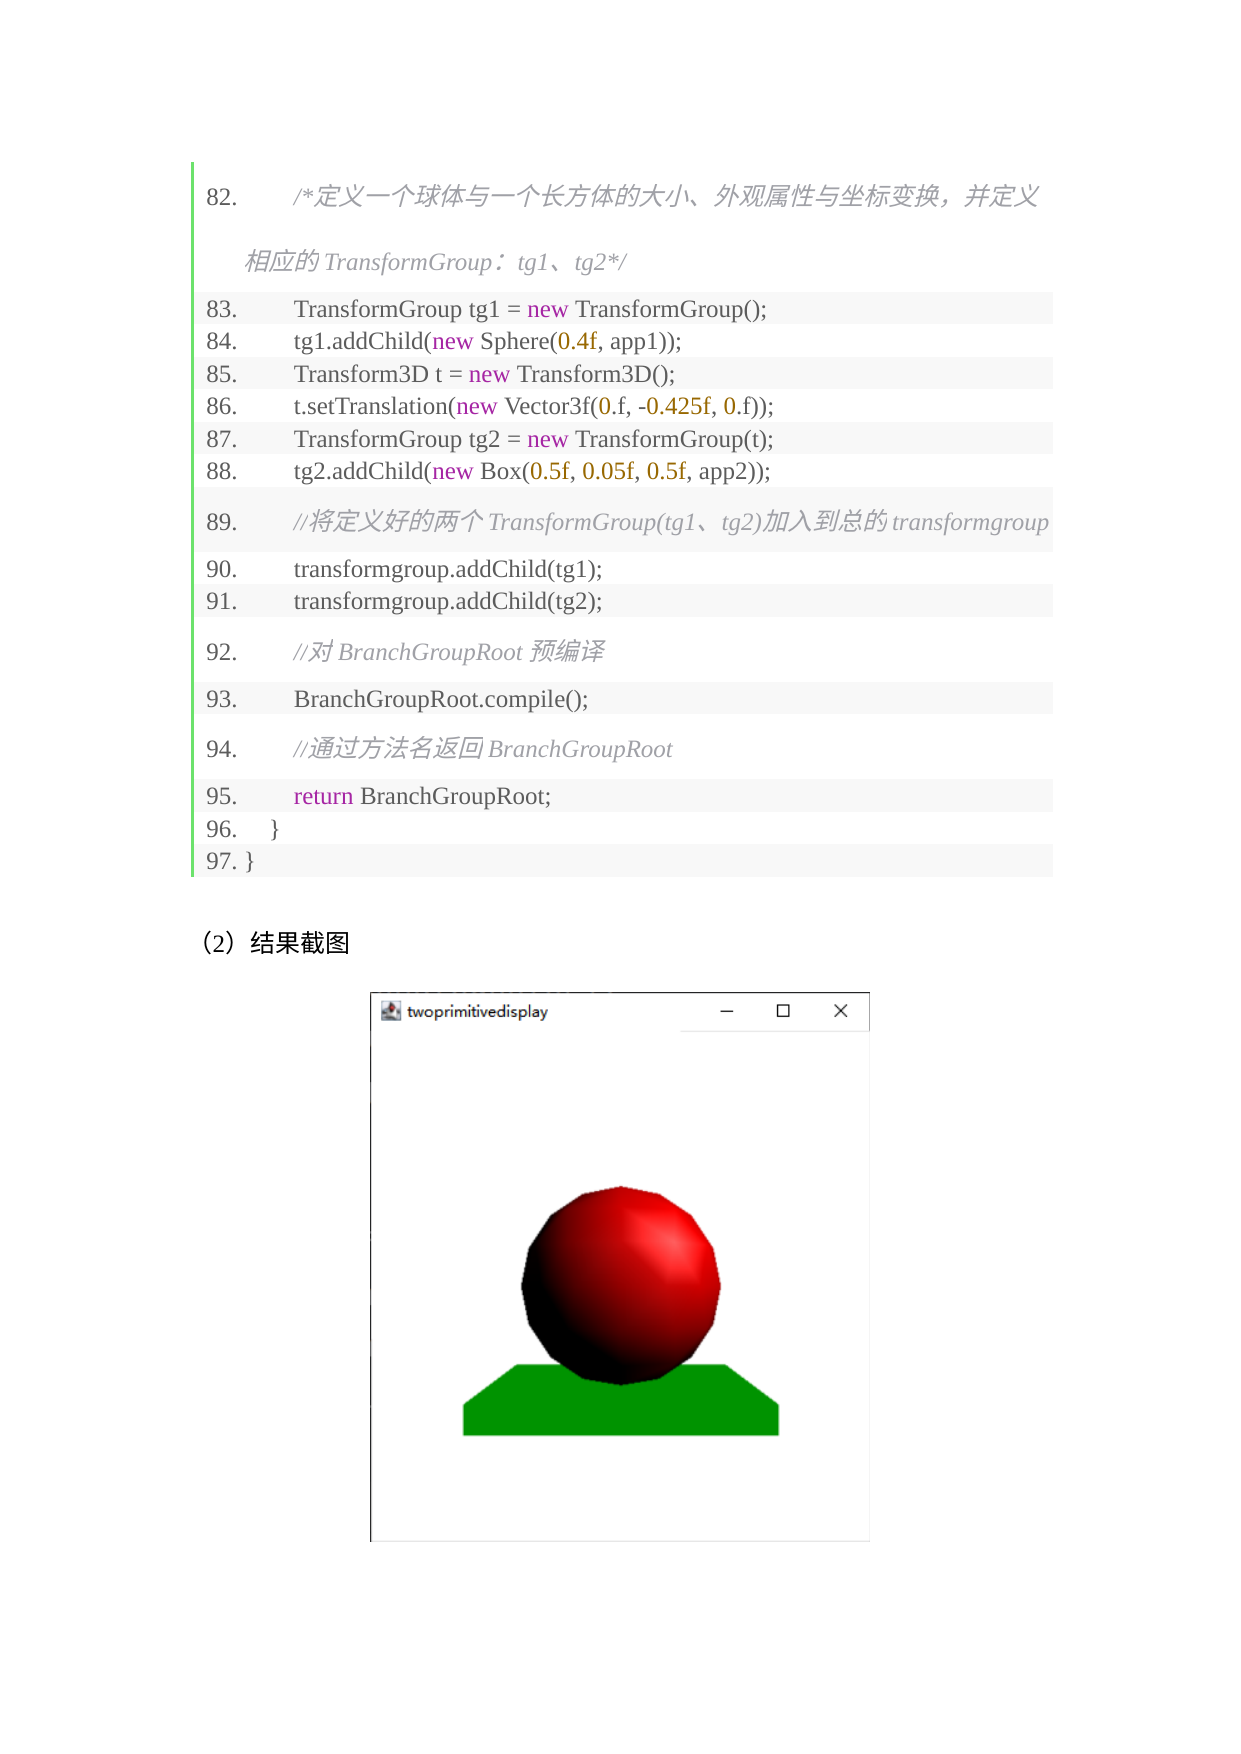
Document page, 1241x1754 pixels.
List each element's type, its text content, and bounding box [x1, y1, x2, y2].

list //通过方法名返回BranchGroupRoot [194, 714, 1053, 779]
list } [194, 812, 1053, 844]
list transformgroup.addChild(tg2); [194, 584, 1053, 617]
list BranchGroupRoot.compile(); [194, 682, 1053, 714]
text （2）结果截图 [187, 909, 1053, 974]
list } [194, 844, 1053, 877]
list transformgroup.addChild(tg1); [194, 552, 1053, 584]
list /*定义一个球体与一个长方体的大小、外观属性与坐标变换，并定义相应的TransformGroup：tg1、tg2*/ [194, 162, 1053, 292]
list Transform3D t = new Transform3D(); [194, 357, 1053, 389]
list t.setTranslation(new Vector3f(0.f, -0.425f, 0.f)); [194, 389, 1053, 422]
list tg1.addChild(new Sphere(0.4f, app1)); [194, 324, 1053, 357]
list TransformGroup tg1 = new TransformGroup(); [194, 292, 1053, 324]
list //将定义好的两个TransformGroup(tg1、tg2)加入到总的transformgroup [194, 487, 1053, 552]
picture [370, 992, 870, 1542]
list return BranchGroupRoot; [194, 779, 1053, 812]
list TransformGroup tg2 = new TransformGroup(t); [194, 422, 1053, 454]
list //对BranchGroupRoot预编译 [194, 617, 1053, 682]
list tg2.addChild(new Box(0.5f, 0.05f, 0.5f, app2)); [194, 454, 1053, 487]
